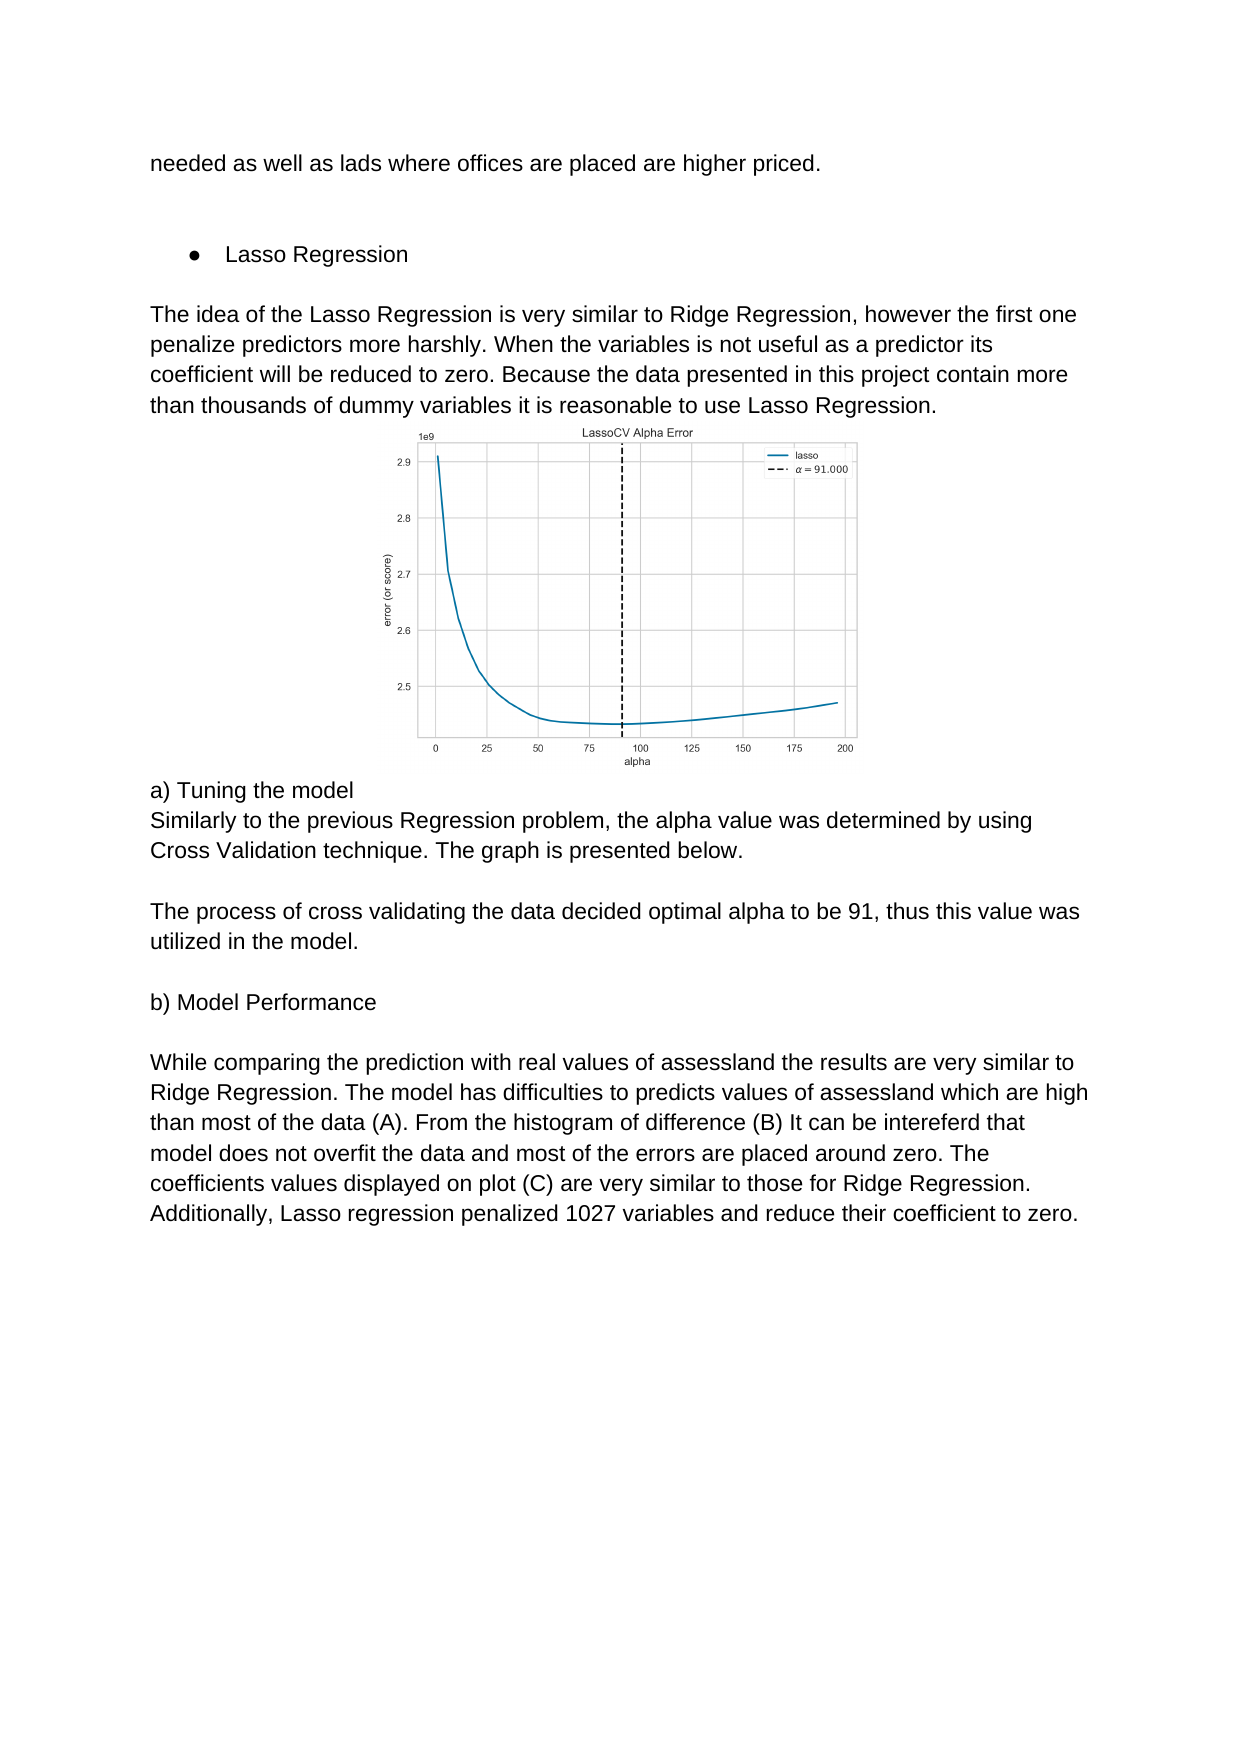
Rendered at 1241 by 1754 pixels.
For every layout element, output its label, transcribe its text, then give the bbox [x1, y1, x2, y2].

text b) Model Performance [150, 988, 1090, 1015]
list Lasso Regression [187, 241, 1090, 267]
text While comparing the prediction with real values of assessland the results are very similar to Ridge Regression. The model has difficulties to predicts values of assessland which are high than most of the data (A). From the histogram of difference (B) It can be intereferd that model does not overfit the data and most of the errors are placed around zero. The coefficients values displayed on plot (C) are very similar to those for Ridge Regression. Additionally, Lasso regression penalized 1027 variables and reduce their coefficient to zero. [150, 1049, 1090, 1226]
picture [376, 421, 864, 774]
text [150, 150, 1090, 207]
text The process of cross validating the data decided optimal alpha to be 91, thus this value was utilized in the model. [150, 898, 1090, 954]
text Similarly to the previous Regression problem, the alpha value was determined by using Cross Validation technique. The graph is presented below. [150, 807, 1090, 864]
text a) Tuning the model [150, 777, 1090, 803]
text The idea of the Lasso Regression is very similar to Ridge Regression, however the first one penalize predictors more harshly. When the variables is not useful as a predictor its coefficient will be reduced to zero. Because the data presented in this project contain more than thousands of dummy variables it is reasonable to use Lasso Regression. [150, 301, 1090, 418]
